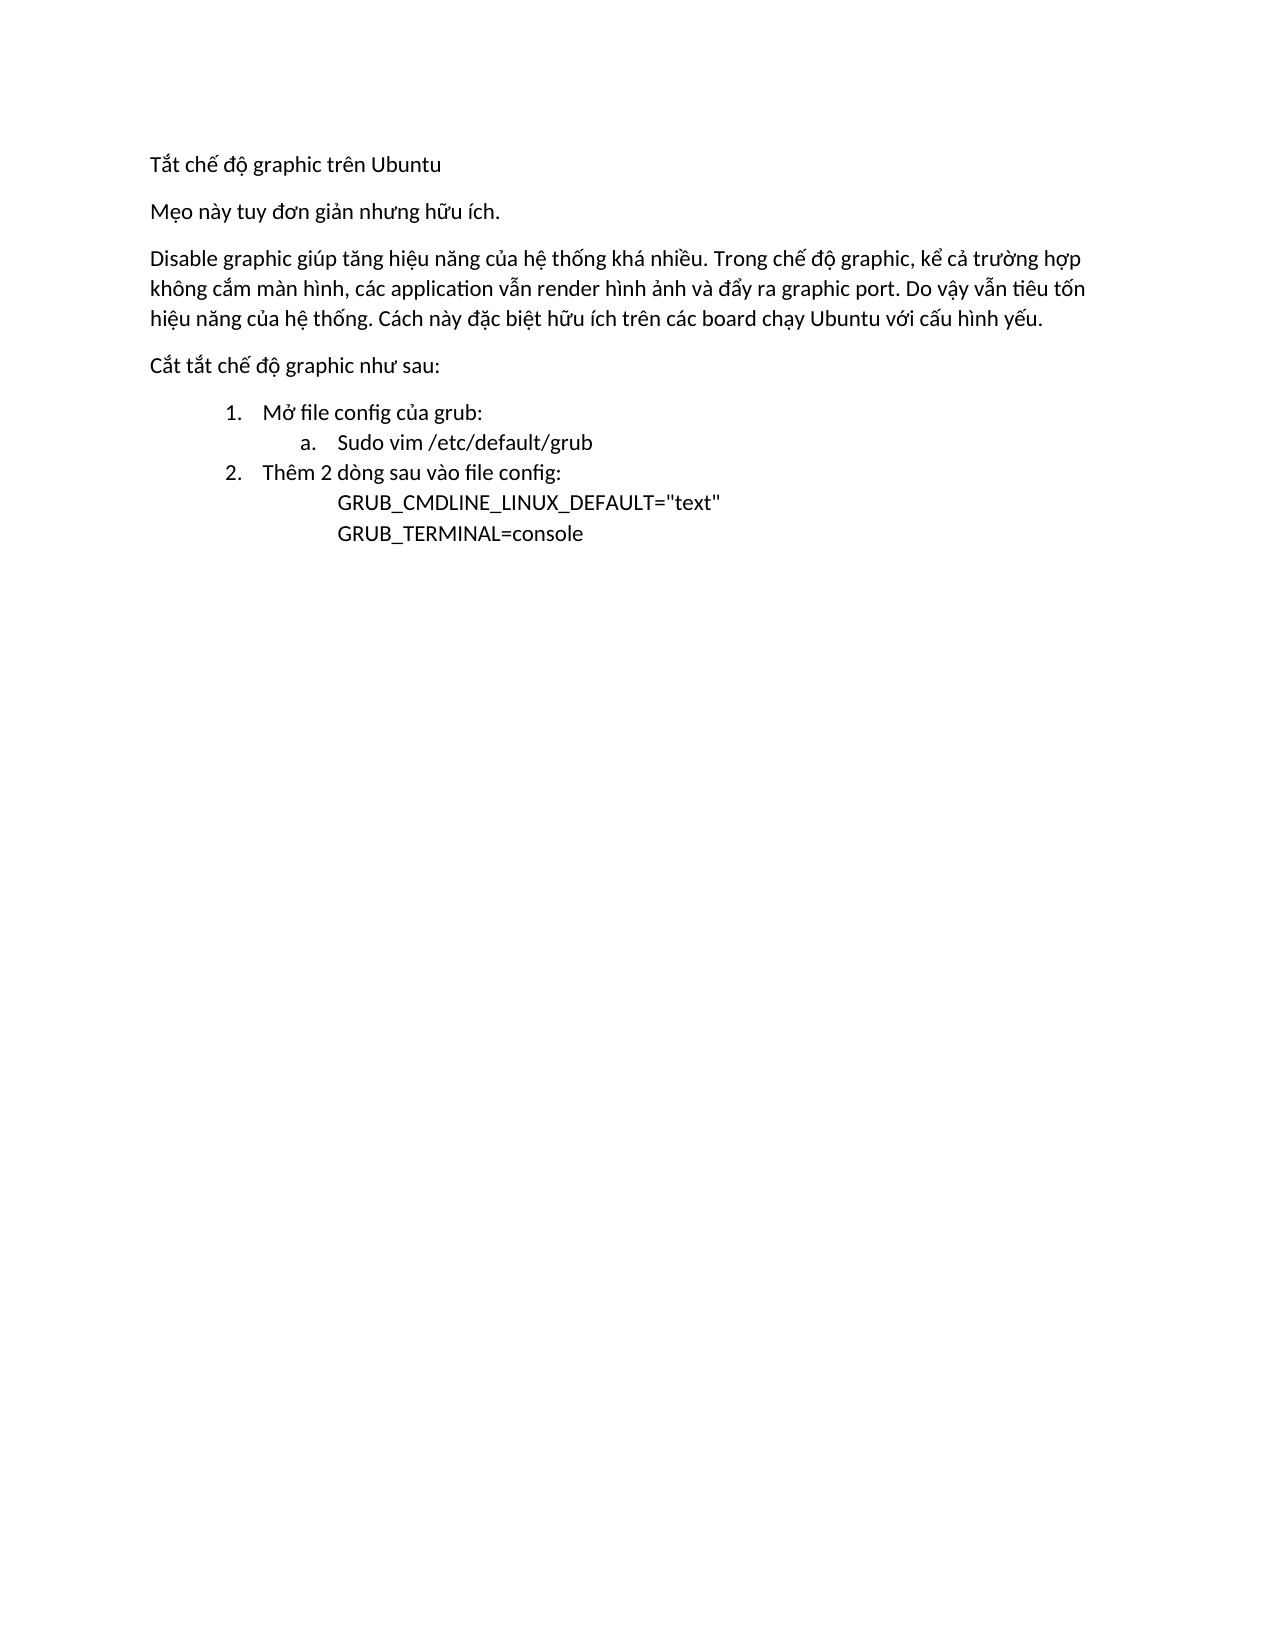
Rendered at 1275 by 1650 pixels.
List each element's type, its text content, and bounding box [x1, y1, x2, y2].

list Mở file config của grub: [225, 398, 1125, 426]
list Sudo vim /etc/default/grub [300, 428, 1125, 456]
text Disable graphic giúp tăng hiệu năng của hệ thống khá nhiều. Trong chế độ graphic, kể cả trường hợp không cắm màn hình, các application vẫn render hình ảnh và đẩy ra graphic port. Do vậy vẫn tiêu tốn hiệu năng của hệ thống. Cách này đặc biệt hữu ích trên các board chạy Ubuntu với cấu hình yếu. [150, 244, 1125, 332]
text Cắt tắt chế độ graphic như sau: [150, 351, 1125, 379]
list GRUB_TERMINAL=console [337, 519, 1125, 547]
list GRUB_CMDLINE_LINUX_DEFAULT="text" [337, 488, 1125, 517]
list Thêm 2 dòng sau vào file config: [225, 458, 1125, 486]
text Tắt chế độ graphic trên Ubuntu [150, 150, 1125, 178]
text Mẹo này tuy đơn giản nhưng hữu ích. [150, 197, 1125, 225]
